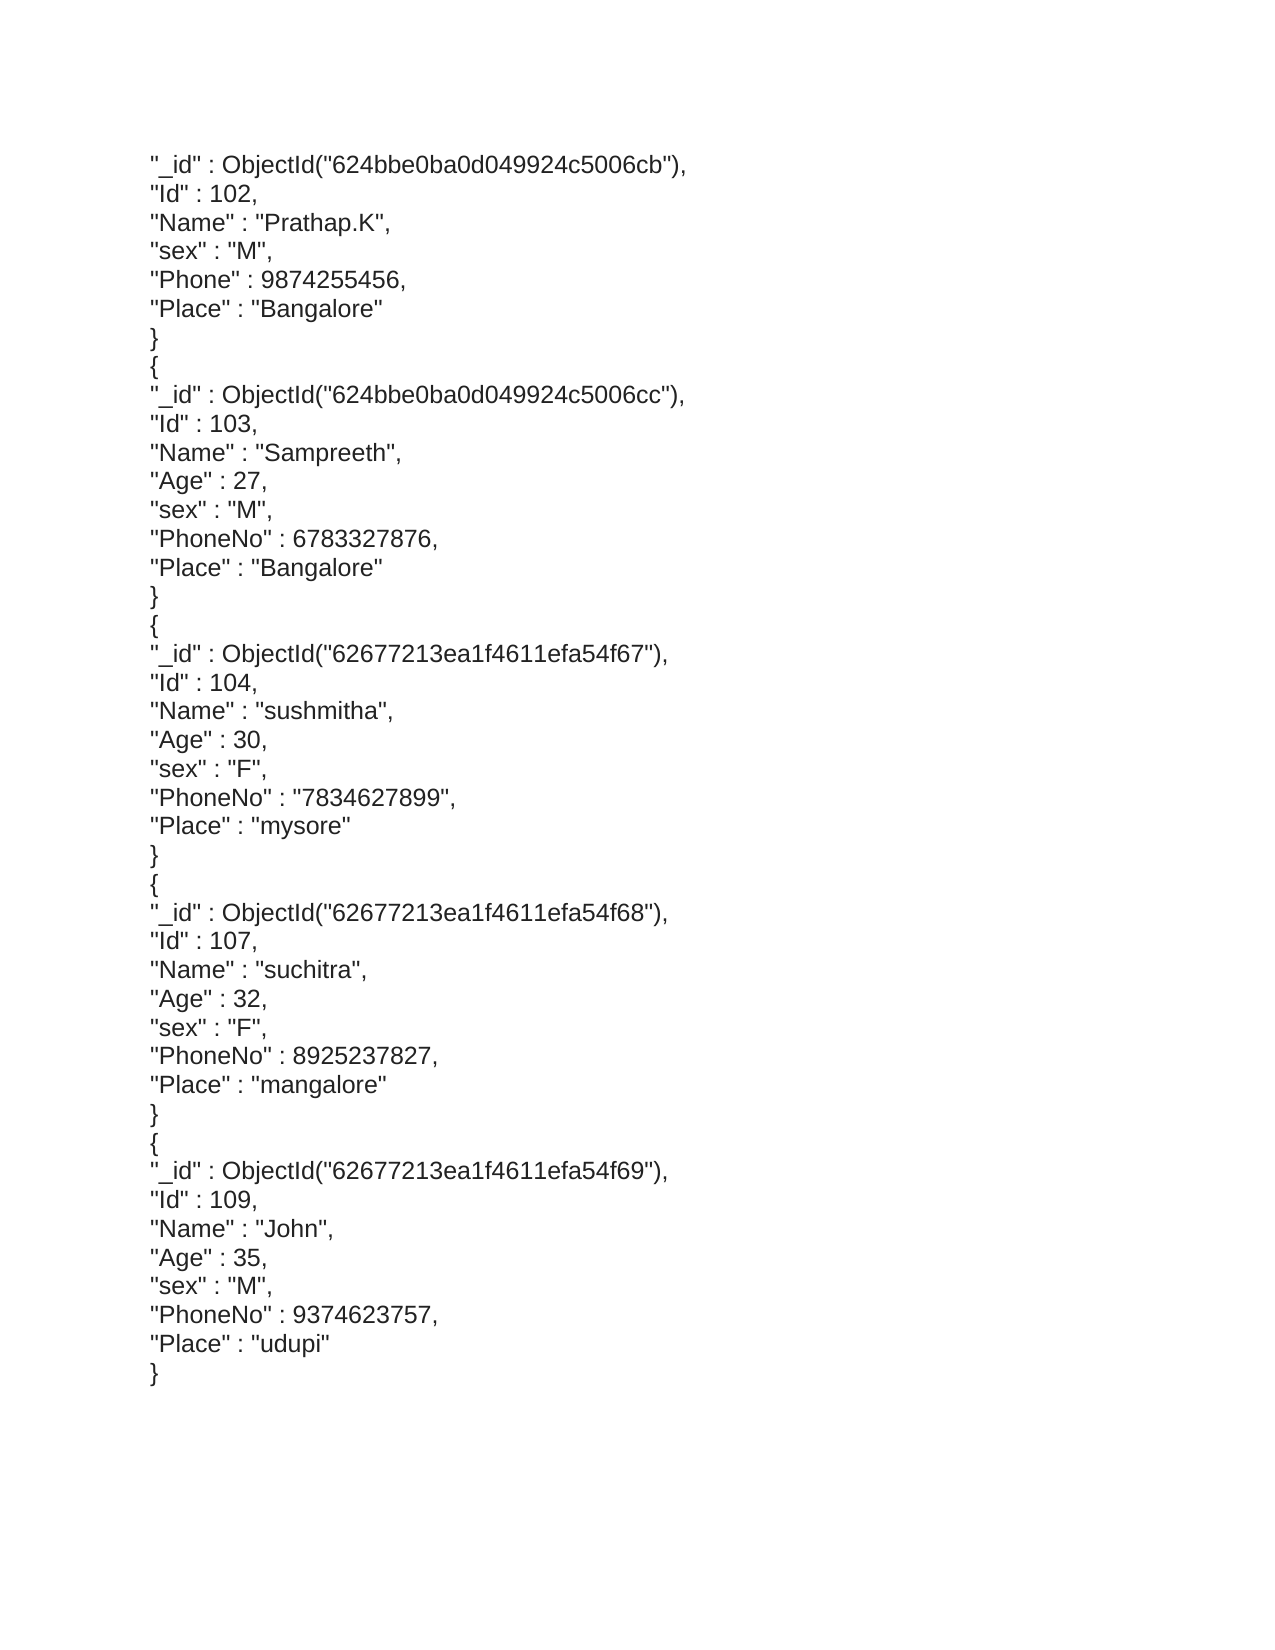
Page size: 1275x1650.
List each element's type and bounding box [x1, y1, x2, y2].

text [150, 150, 1125, 1386]
